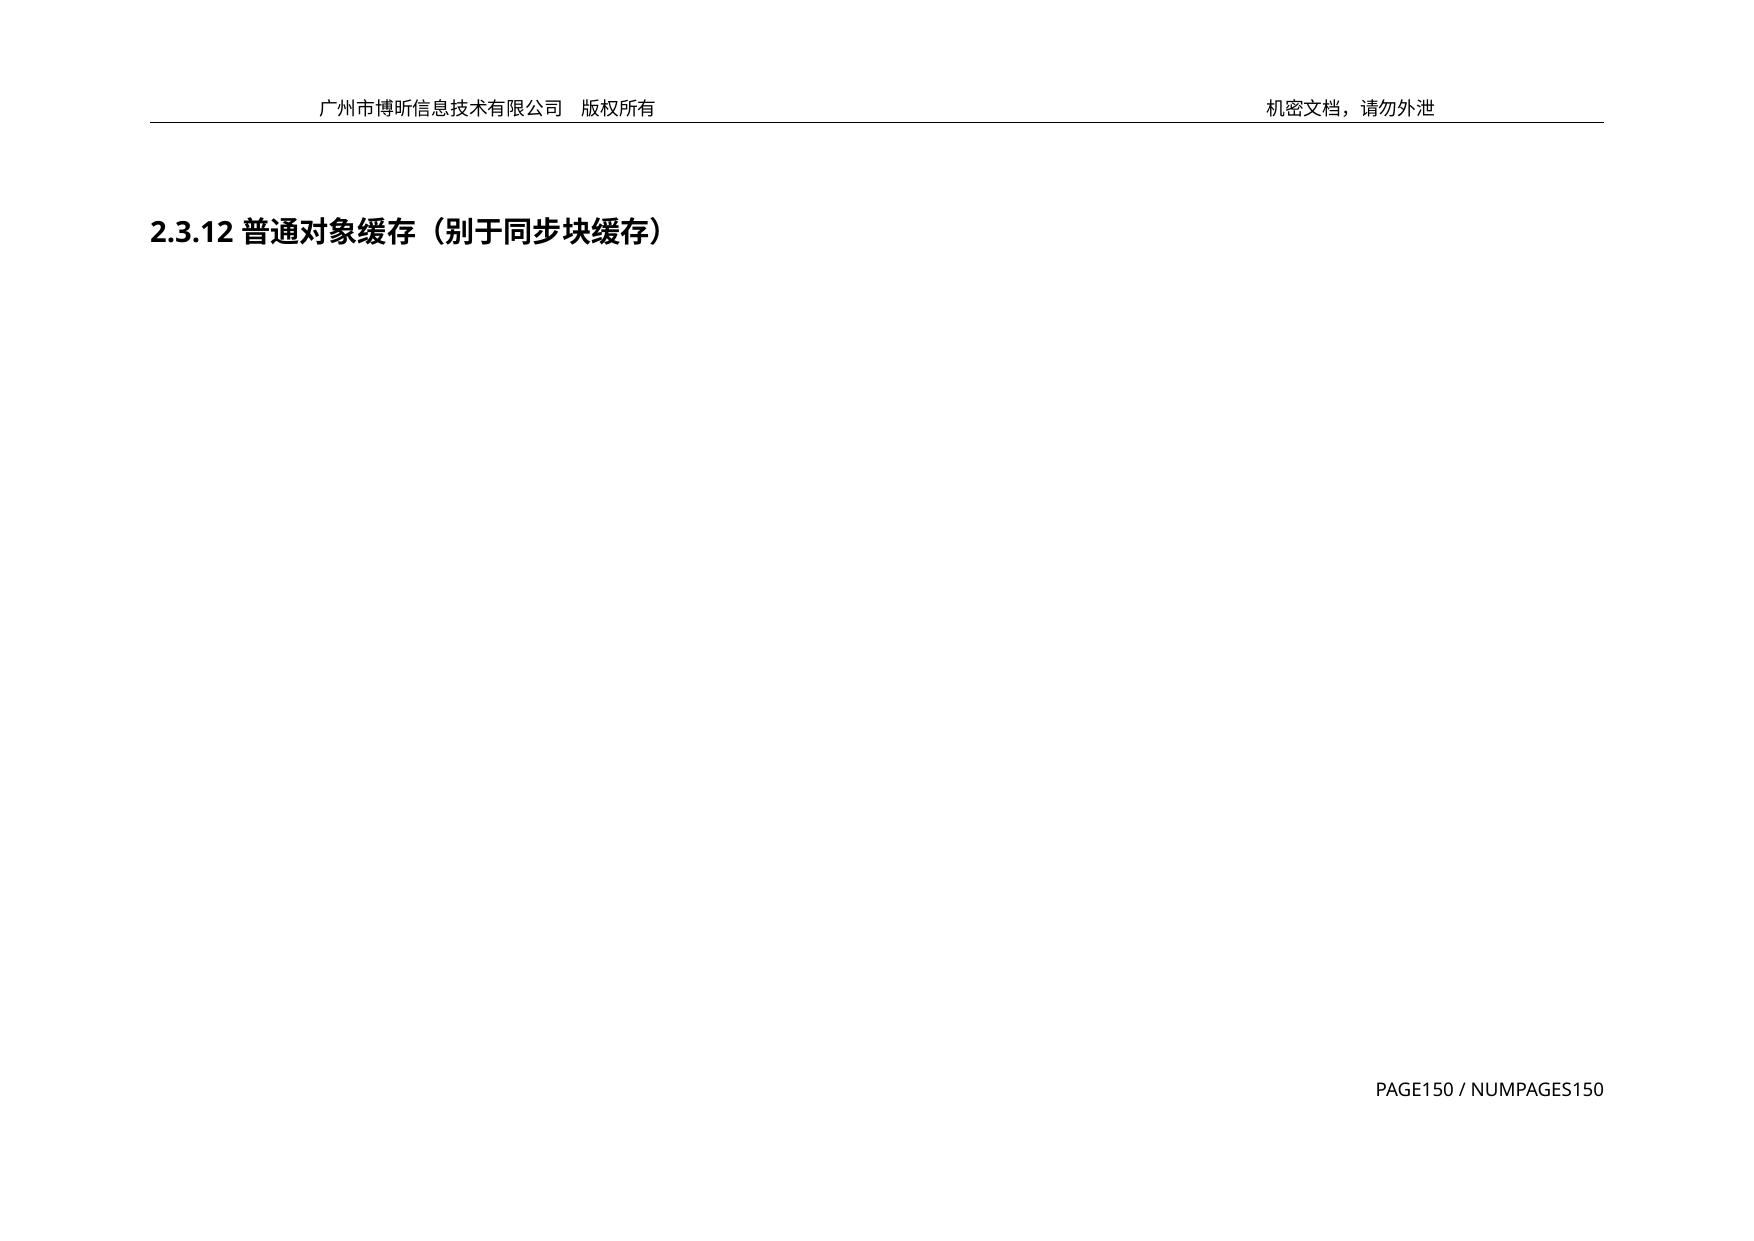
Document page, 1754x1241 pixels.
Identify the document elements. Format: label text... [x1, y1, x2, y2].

subtitle 普通对象缓存（别于同步块缓存） [150, 198, 1604, 263]
